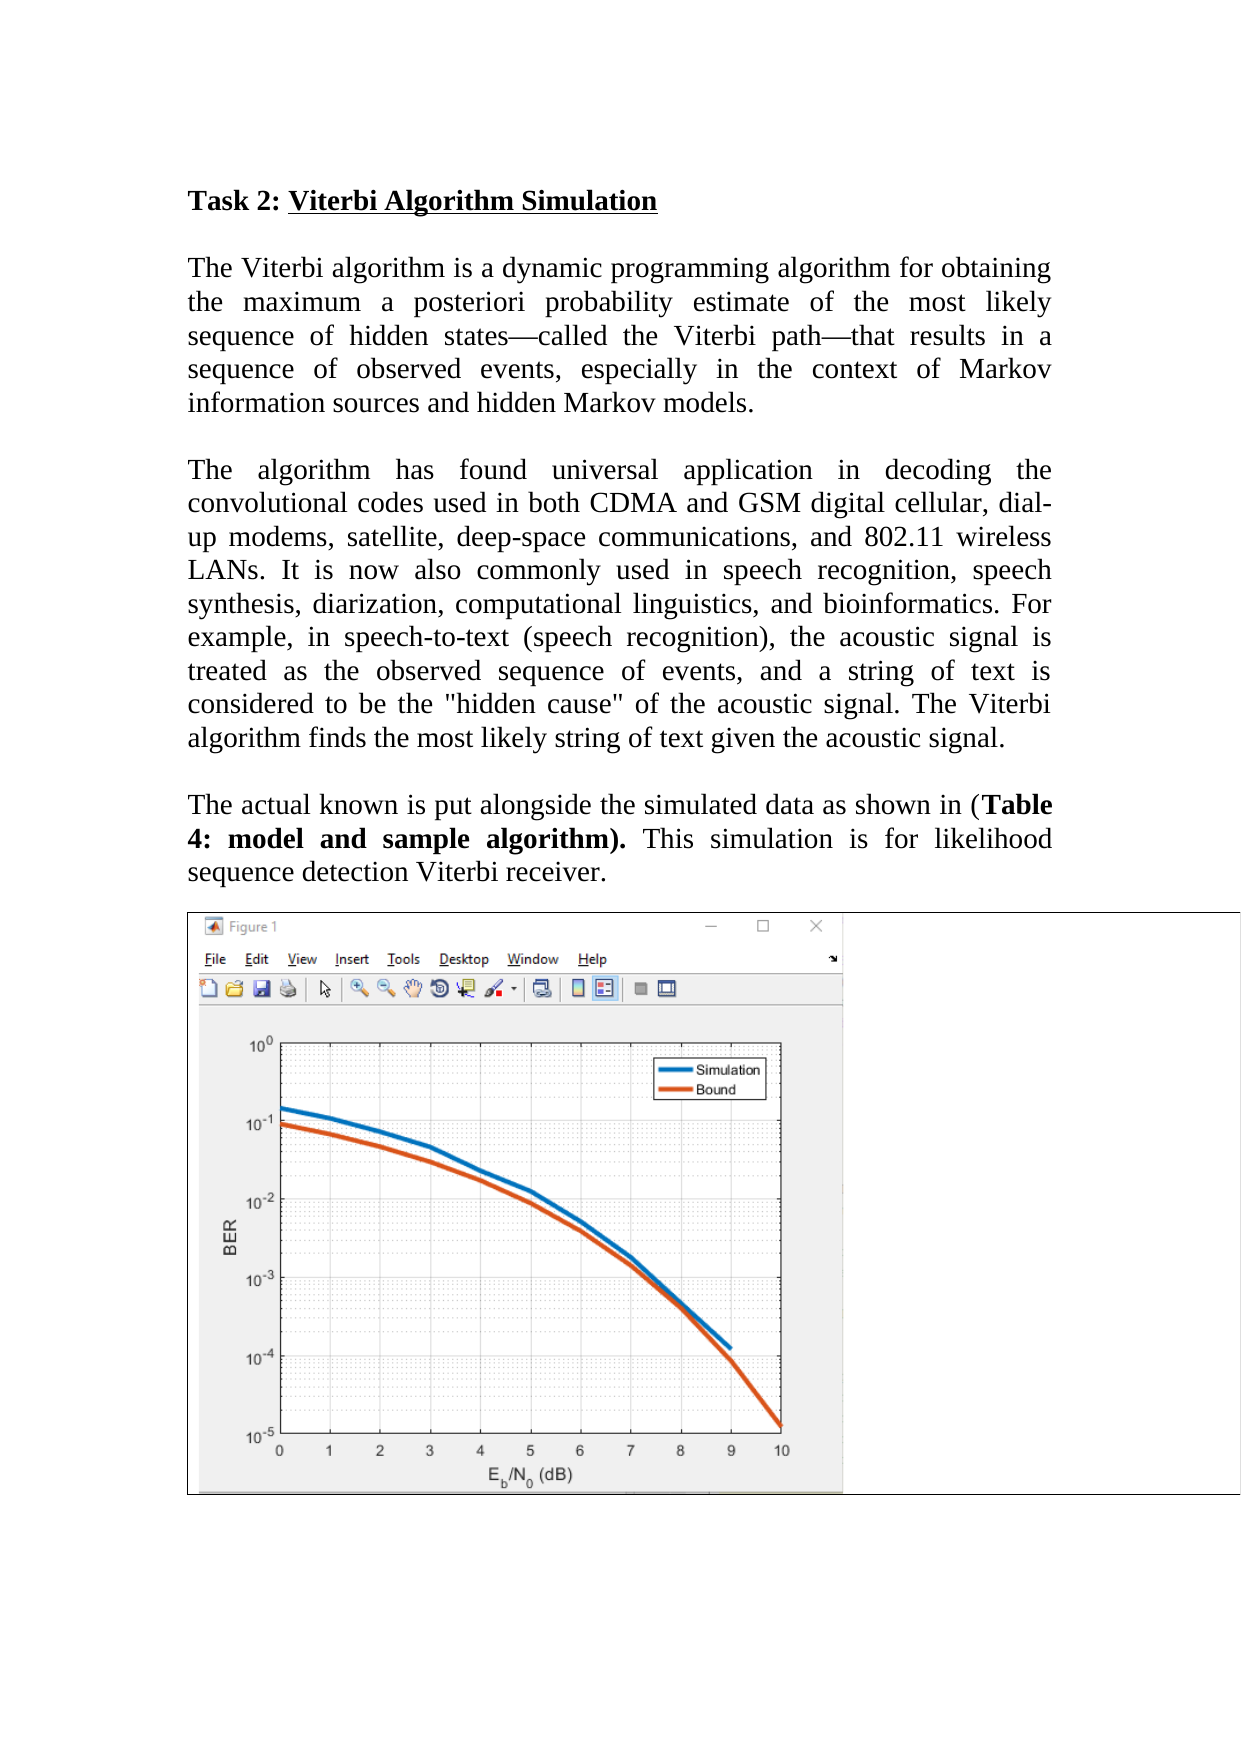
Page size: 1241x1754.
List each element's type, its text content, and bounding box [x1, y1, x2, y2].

list The actual known is put alongside the simulated data as shown in (Table 4: model and sample algorithm). This simulation is for likelihood sequence detection Viterbi receiver. [187, 787, 1053, 888]
text Task 2: Viterbi Algorithm Simulation [187, 183, 1053, 217]
list The algorithm has found universal application in decoding the convolutional codes used in both CDMA and GSM digital cellular, dial-up modems, satellite, deep-space communications, and 802.11 wireless LANs. It is now also commonly used in speech recognition, speech synthesis, diarization, computational linguistics, and bioinformatics. For example, in speech-to-text (speech recognition), the acoustic signal is treated as the observed sequence of events, and a string of text is considered to be the "hidden cause" of the acoustic signal. The Viterbi algorithm finds the most likely string of text given the acoustic signal. [187, 452, 1053, 754]
table_header [188, 913, 198, 1494]
list The Viterbi algorithm is a dynamic programming algorithm for obtaining the maximum a posteriori probability estimate of the most likely sequence of hidden states—called the Viterbi path—that results in a sequence of observed events, especially in the context of Markov information sources and hidden Markov models. [187, 251, 1053, 418]
table_header [844, 913, 1240, 1494]
picture [198, 913, 844, 1494]
